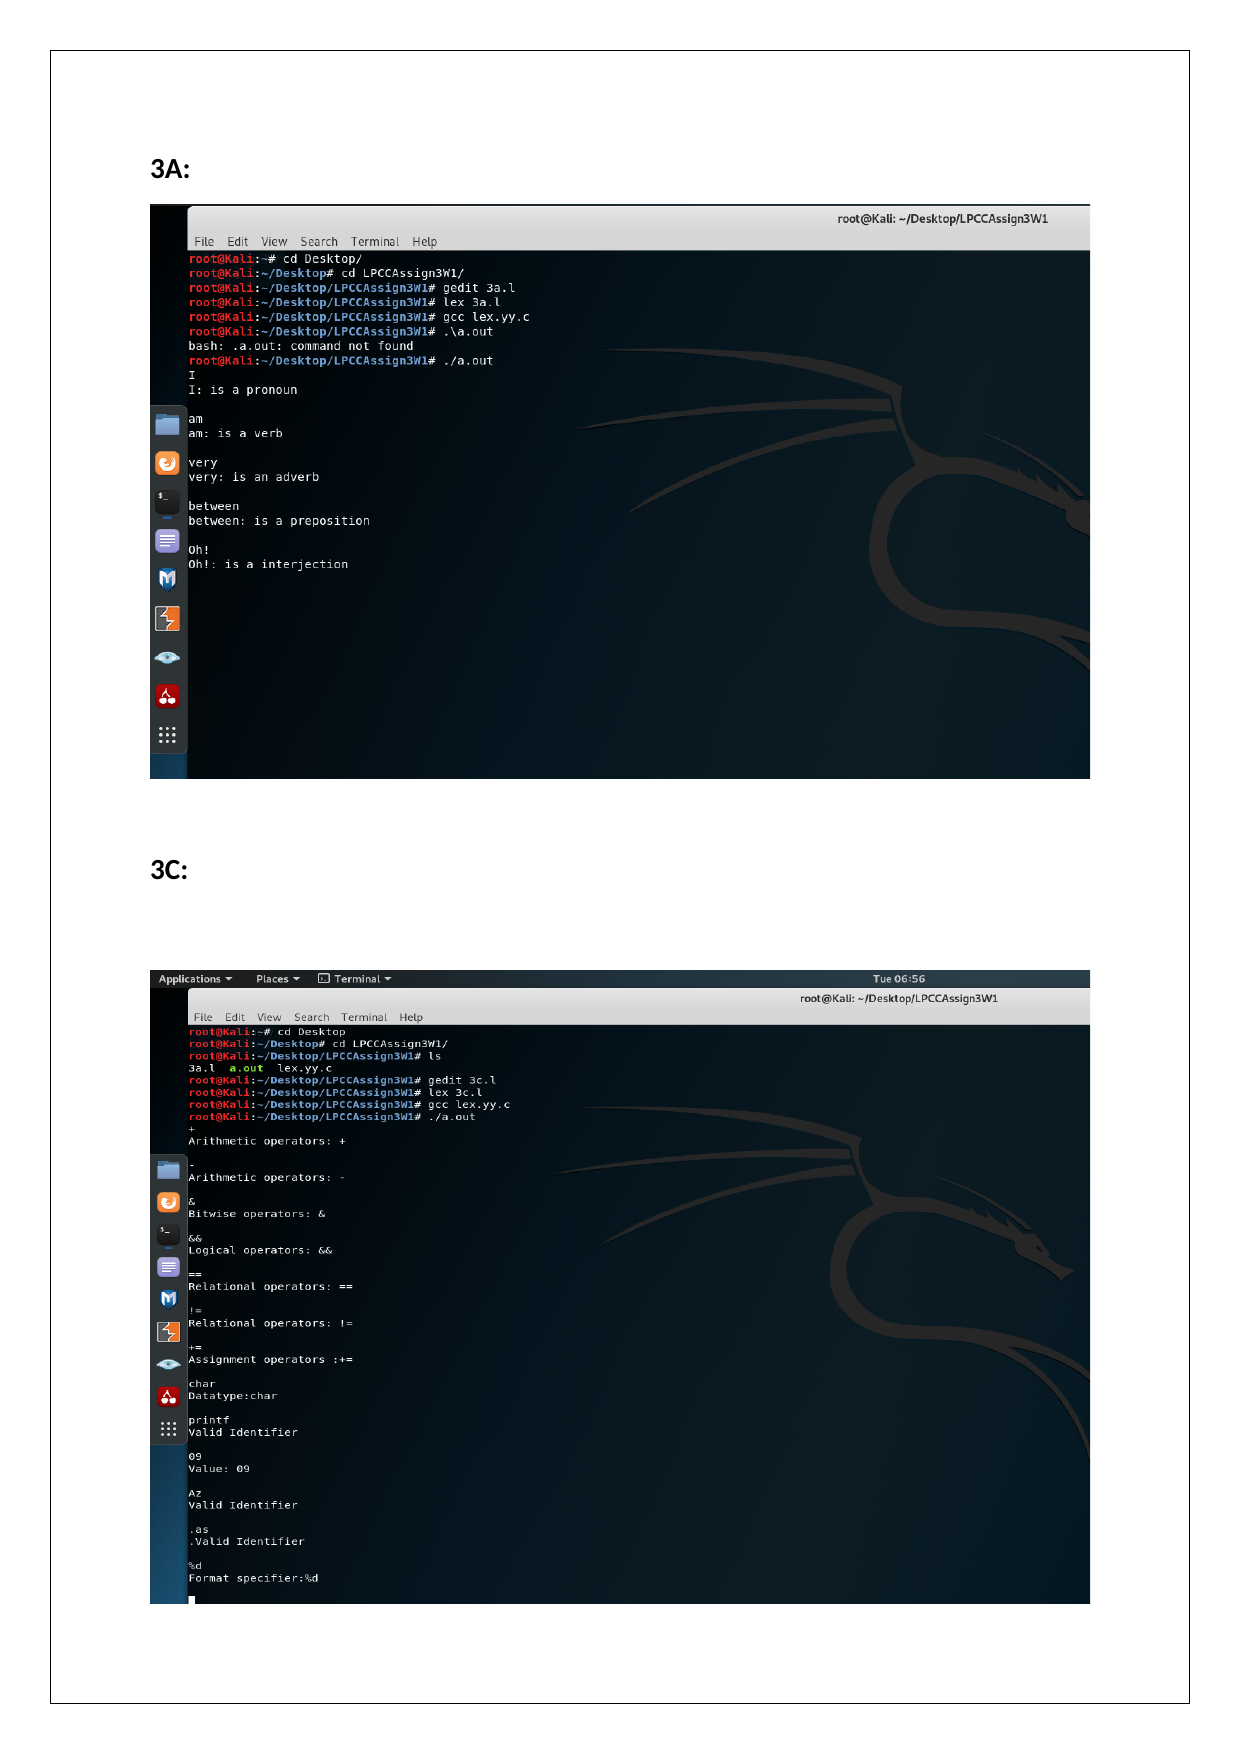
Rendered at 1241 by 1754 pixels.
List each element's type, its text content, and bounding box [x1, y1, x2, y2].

picture [150, 204, 1091, 779]
text 3C: [150, 851, 1090, 887]
picture [150, 970, 1091, 1604]
text 3A: [150, 150, 1090, 186]
